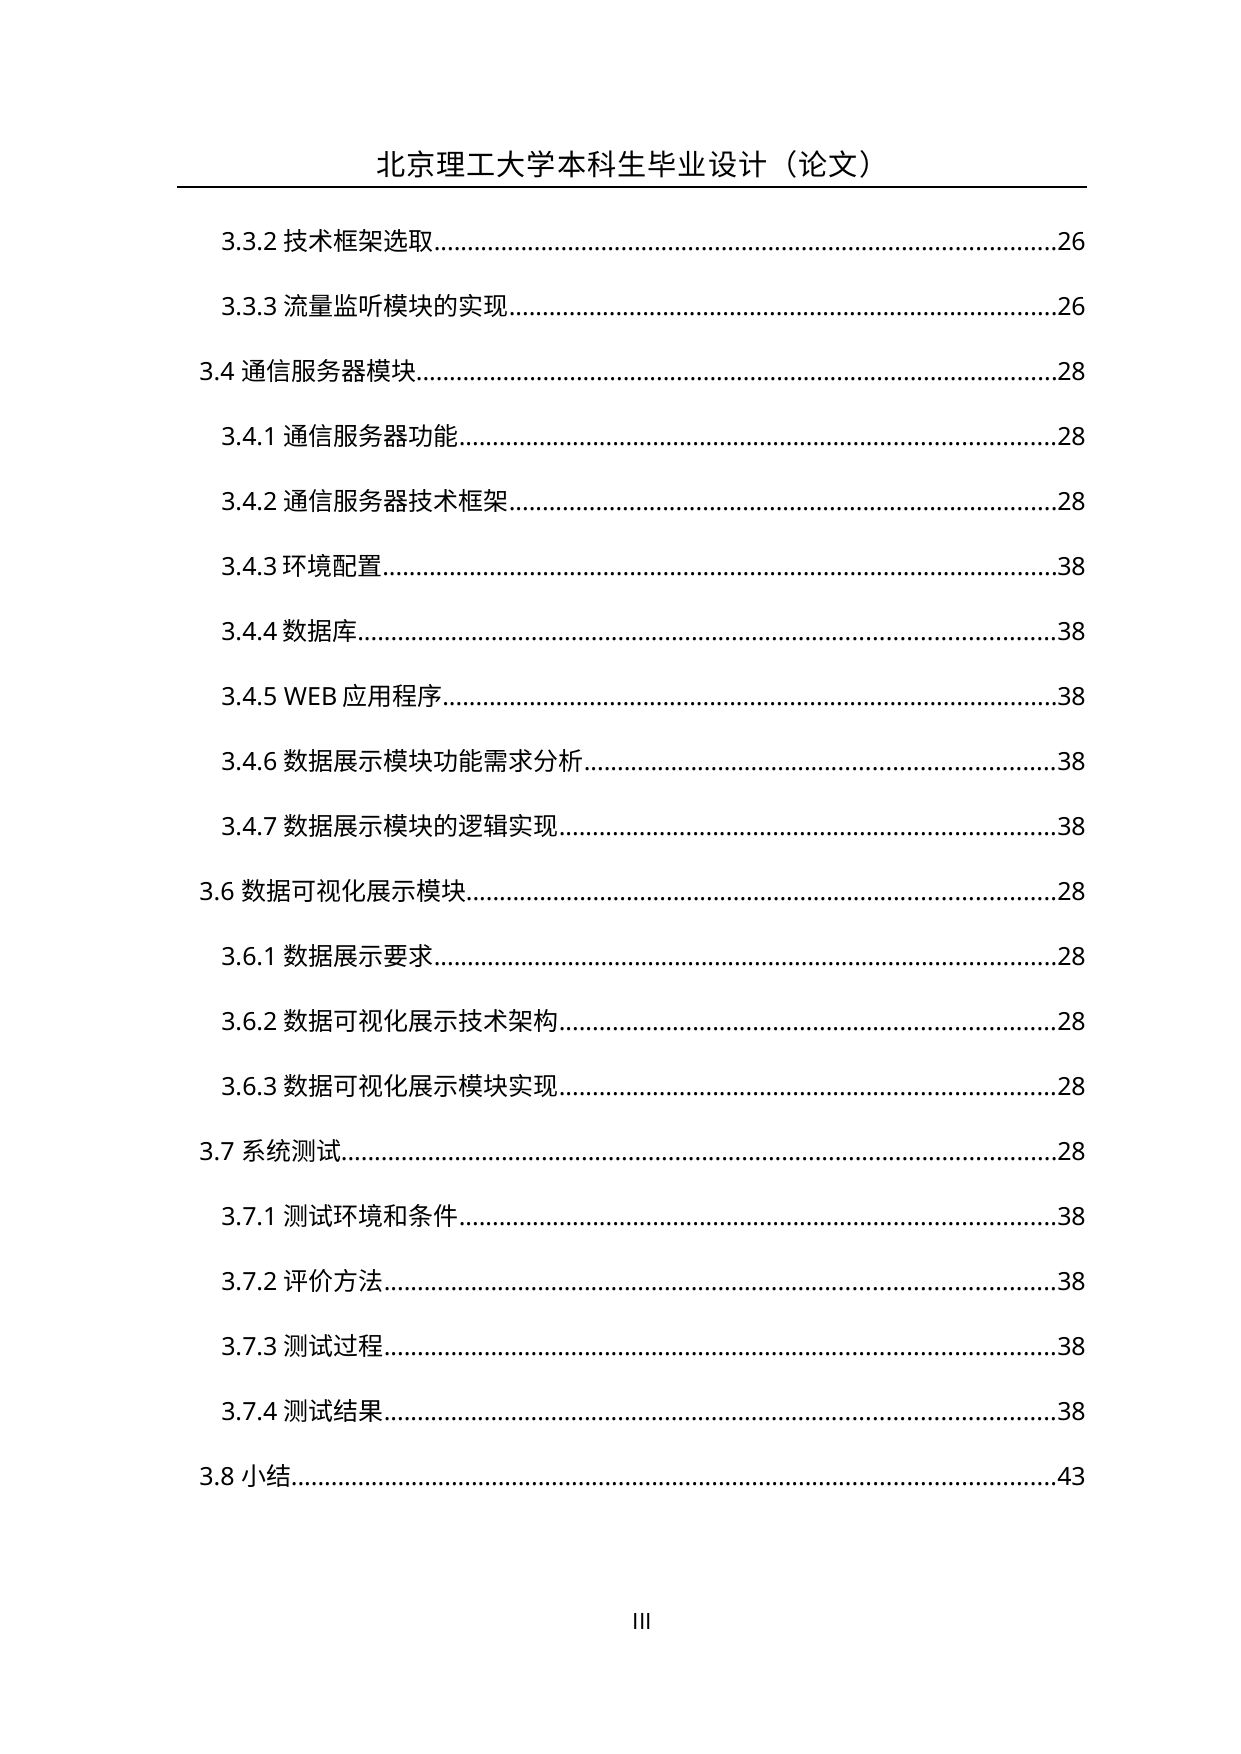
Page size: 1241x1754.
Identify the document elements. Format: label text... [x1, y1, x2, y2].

text 3.7 系统测试 28 [199, 1117, 1087, 1182]
text 3.6.2 数据可视化展示技术架构 28 [221, 987, 1087, 1052]
text 3.4.1 通信服务器功能 28 [221, 402, 1087, 467]
text 3.3.3 流量监听模块的实现 26 [221, 272, 1087, 337]
text 3.8 小结 43 [199, 1442, 1087, 1507]
text 3.4.5 WEB应用程序 38 [221, 662, 1087, 727]
text 3.7.1 测试环境和条件 38 [221, 1182, 1087, 1247]
text 3.4.7 数据展示模块的逻辑实现 38 [221, 792, 1087, 857]
text 3.4.6 数据展示模块功能需求分析 38 [221, 727, 1087, 792]
text 3.4.2 通信服务器技术框架 28 [221, 467, 1087, 532]
text 3.4.4数据库 38 [221, 597, 1087, 662]
text 3.6.3 数据可视化展示模块实现 28 [221, 1052, 1087, 1117]
text 3.6 数据可视化展示模块 28 [199, 857, 1087, 922]
text 3.7.3 测试过程 38 [221, 1312, 1087, 1377]
text 3.4 通信服务器模块 28 [199, 337, 1087, 402]
text 3.7.2 评价方法 38 [221, 1247, 1087, 1312]
text 3.3.2 技术框架选取 26 [221, 207, 1087, 272]
text 3.7.4 测试结果 38 [221, 1377, 1087, 1442]
text 3.6.1 数据展示要求 28 [221, 922, 1087, 987]
text 3.4.3环境配置 38 [221, 532, 1087, 597]
